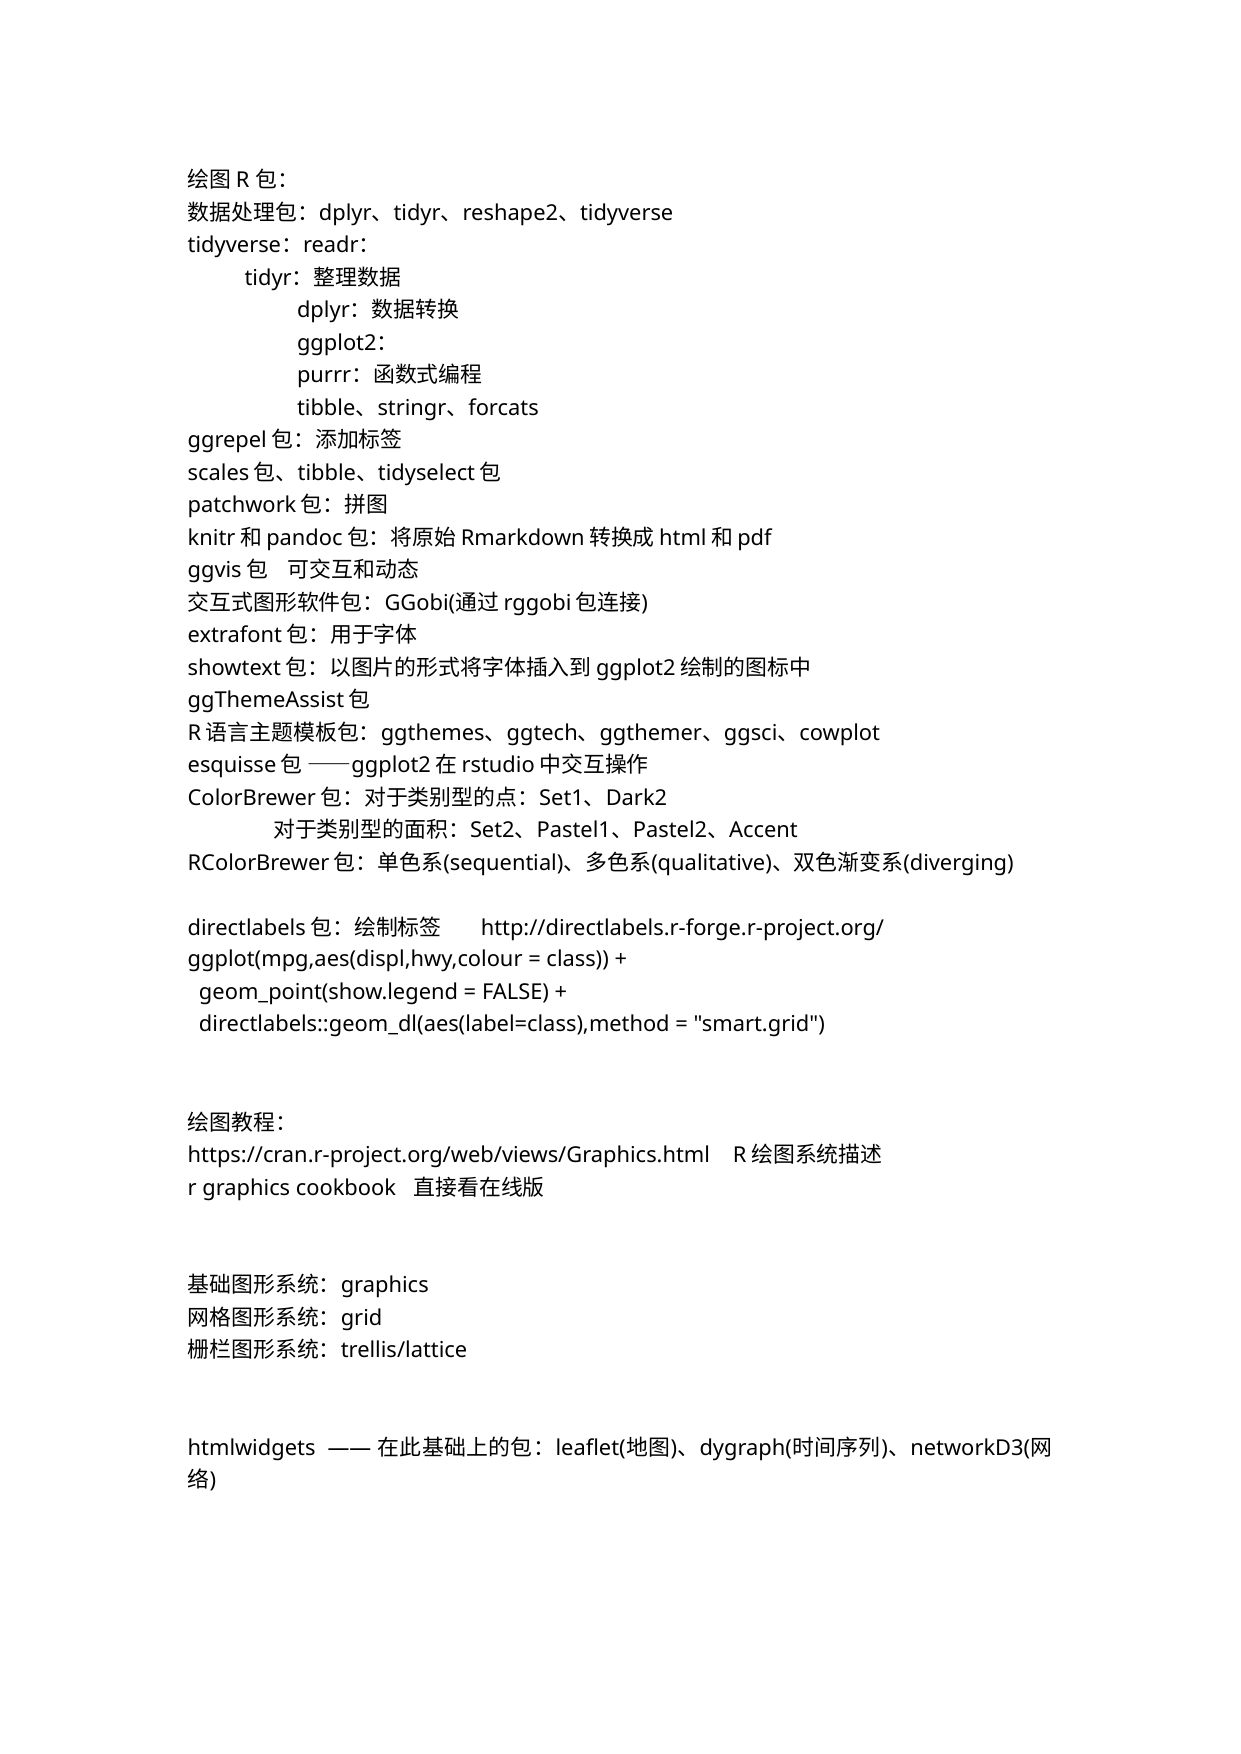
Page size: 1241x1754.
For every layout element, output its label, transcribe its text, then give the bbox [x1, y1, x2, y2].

text RColorBrewer包：单色系(sequential)、多色系(qualitative)、双色渐变系(diverging) [187, 844, 1053, 877]
text esquisse包 ——ggplot2在rstudio中交互操作 [187, 747, 1053, 779]
text purrr：函数式编程 [187, 357, 1053, 389]
text tibble、stringr、forcats [187, 389, 1053, 422]
text 绘图R 包： [187, 162, 1053, 194]
text r graphics cookbook 直接看在线版 [187, 1169, 1053, 1202]
text extrafont包：用于字体 [187, 617, 1053, 649]
text ggrepel包：添加标签 [187, 422, 1053, 454]
text showtext包：以图片的形式将字体插入到ggplot2绘制的图标中 [187, 649, 1053, 682]
text scales包、tibble、tidyselect包 [187, 454, 1053, 487]
text htmlwidgets —— 在此基础上的包：leaflet(地图)、dygraph(时间序列)、networkD3(网络) [187, 1429, 1053, 1494]
text https://cran.r-project.org/web/views/Graphics.html R绘图系统描述 [187, 1137, 1053, 1169]
text tidyverse：readr： [187, 227, 1053, 259]
text geom_point(show.legend = FALSE) + [187, 974, 1053, 1007]
text dplyr：数据转换 [187, 292, 1053, 324]
text 对于类别型的面积：Set2、Pastel1、Pastel2、Accent [187, 812, 1053, 844]
text 基础图形系统：graphics [187, 1267, 1053, 1299]
text directlabels::geom_dl(aes(label=class),method = "smart.grid") [187, 1007, 1053, 1039]
text ColorBrewer包：对于类别型的点：Set1、Dark2 [187, 779, 1053, 812]
text ggvis包 可交互和动态 [187, 552, 1053, 584]
text R语言主题模板包：ggthemes、ggtech、ggthemer、ggsci、cowplot [187, 714, 1053, 747]
text ggThemeAssist包 [187, 682, 1053, 714]
text 栅栏图形系统：trellis/lattice [187, 1332, 1053, 1364]
text directlabels包：绘制标签 http://directlabels.r-forge.r-project.org/ [187, 909, 1053, 942]
text 数据处理包：dplyr、tidyr、reshape2、tidyverse [187, 194, 1053, 227]
text knitr和pandoc包：将原始Rmarkdown转换成html和pdf [187, 519, 1053, 552]
text patchwork包：拼图 [187, 487, 1053, 519]
text 网格图形系统：grid [187, 1299, 1053, 1332]
text 交互式图形软件包：GGobi(通过rggobi包连接) [187, 584, 1053, 617]
text 绘图教程： [187, 1104, 1053, 1137]
text ggplot2： [187, 324, 1053, 357]
text ggplot(mpg,aes(displ,hwy,colour = class)) + [187, 942, 1053, 974]
text tidyr：整理数据 [187, 259, 1053, 292]
